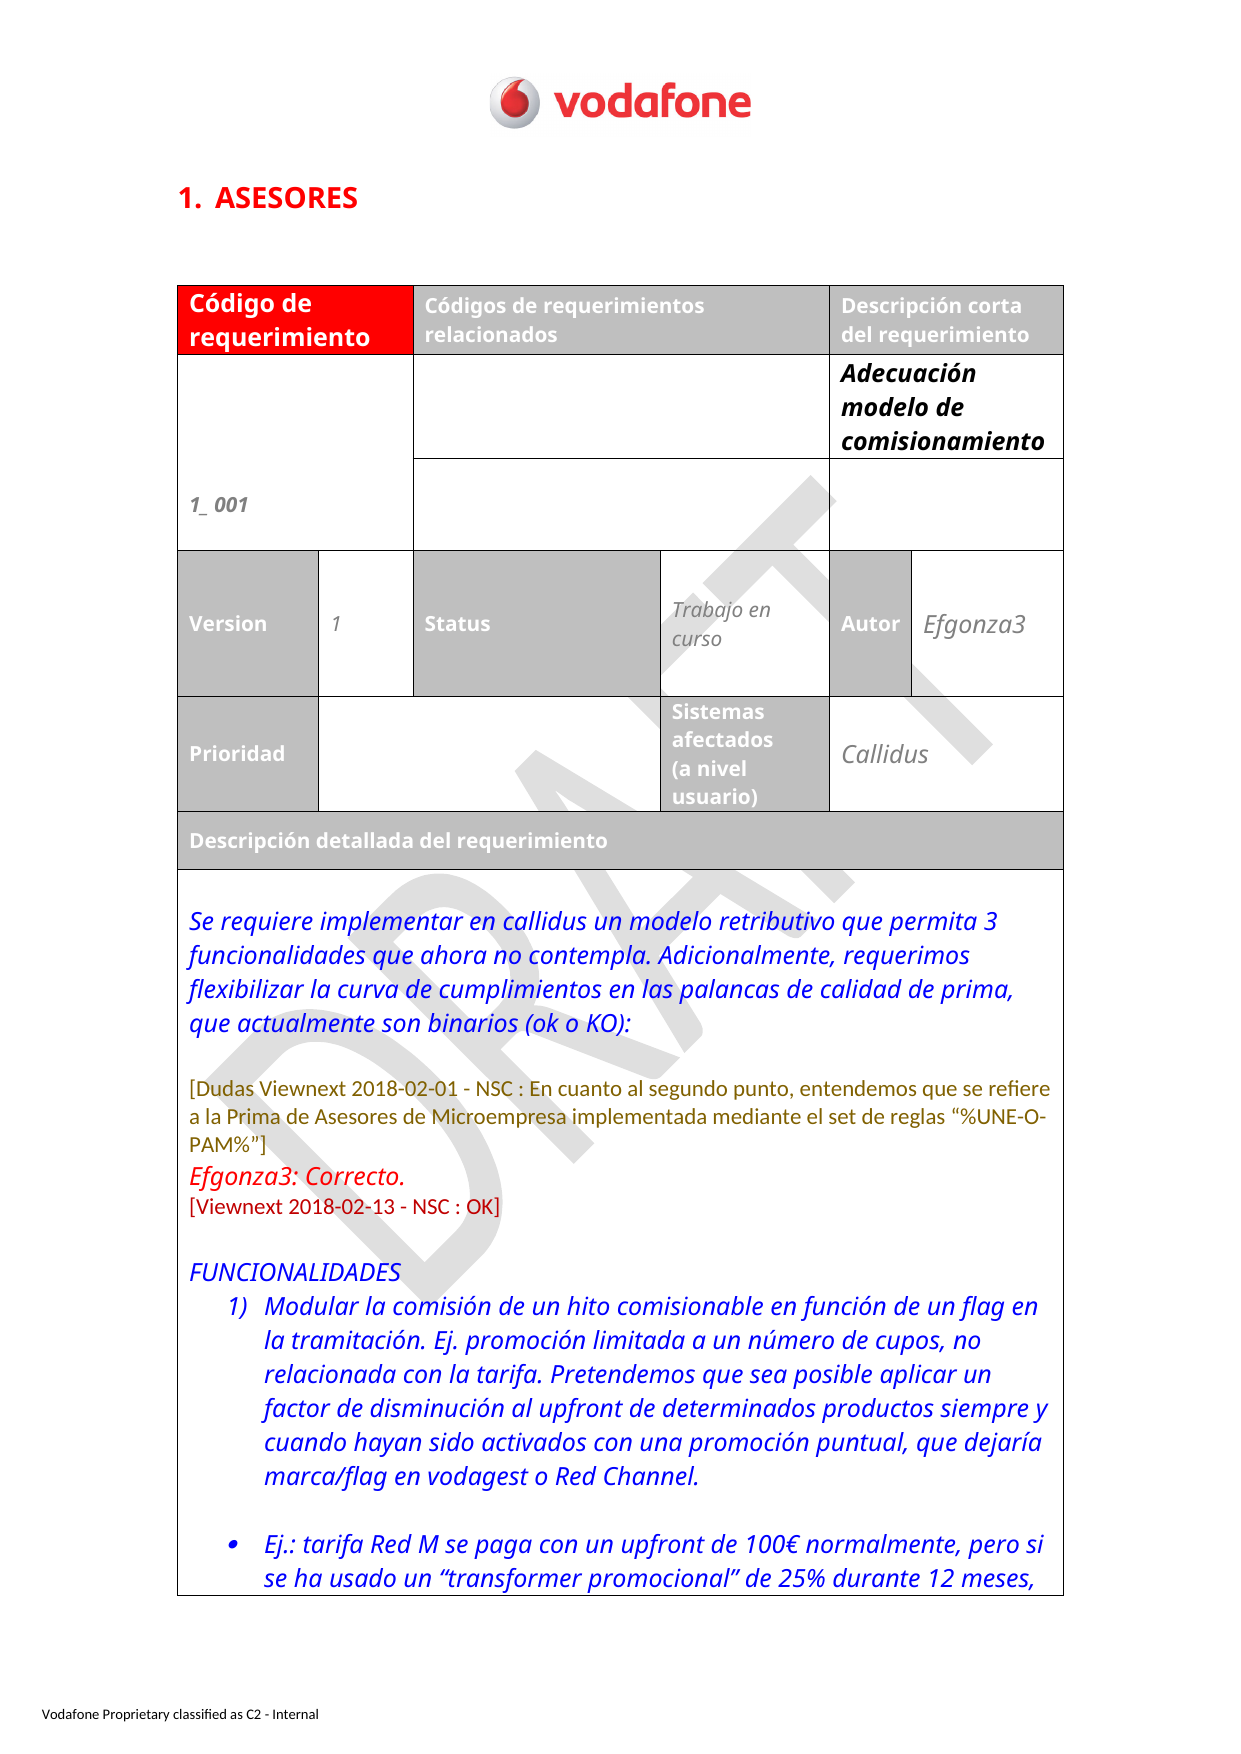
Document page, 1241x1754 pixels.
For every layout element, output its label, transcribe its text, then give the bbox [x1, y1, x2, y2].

table_cell Trabajo en curso [661, 551, 829, 696]
table_cell Sistemas afectados (a nivel usuario) [661, 697, 829, 811]
table_header Código de requerimiento [178, 286, 413, 354]
table_cell Efgonza3 [912, 551, 1063, 696]
table_cell Status [414, 551, 660, 696]
table_cell 1_ 001 [178, 458, 413, 550]
table_cell [178, 355, 413, 457]
table_cell [414, 355, 829, 457]
table_cell 1 [319, 551, 413, 696]
table_cell [830, 459, 1063, 550]
table_cell [414, 459, 829, 550]
picture [489, 73, 751, 137]
table_cell Adecuación modelo de comisionamiento [830, 355, 1063, 457]
table_cell Descripción detallada del requerimiento [178, 812, 1063, 869]
table_cell Callidus [830, 697, 1063, 811]
subtitle ASESORES [177, 177, 1063, 217]
table_cell Autor [830, 551, 911, 696]
table_cell Prioridad [178, 697, 318, 811]
table_header Descripción corta del requerimiento [830, 286, 1063, 354]
table_header Códigos de requerimientos relacionados [414, 286, 829, 354]
table_cell Version [178, 551, 318, 696]
table_cell [319, 697, 660, 811]
